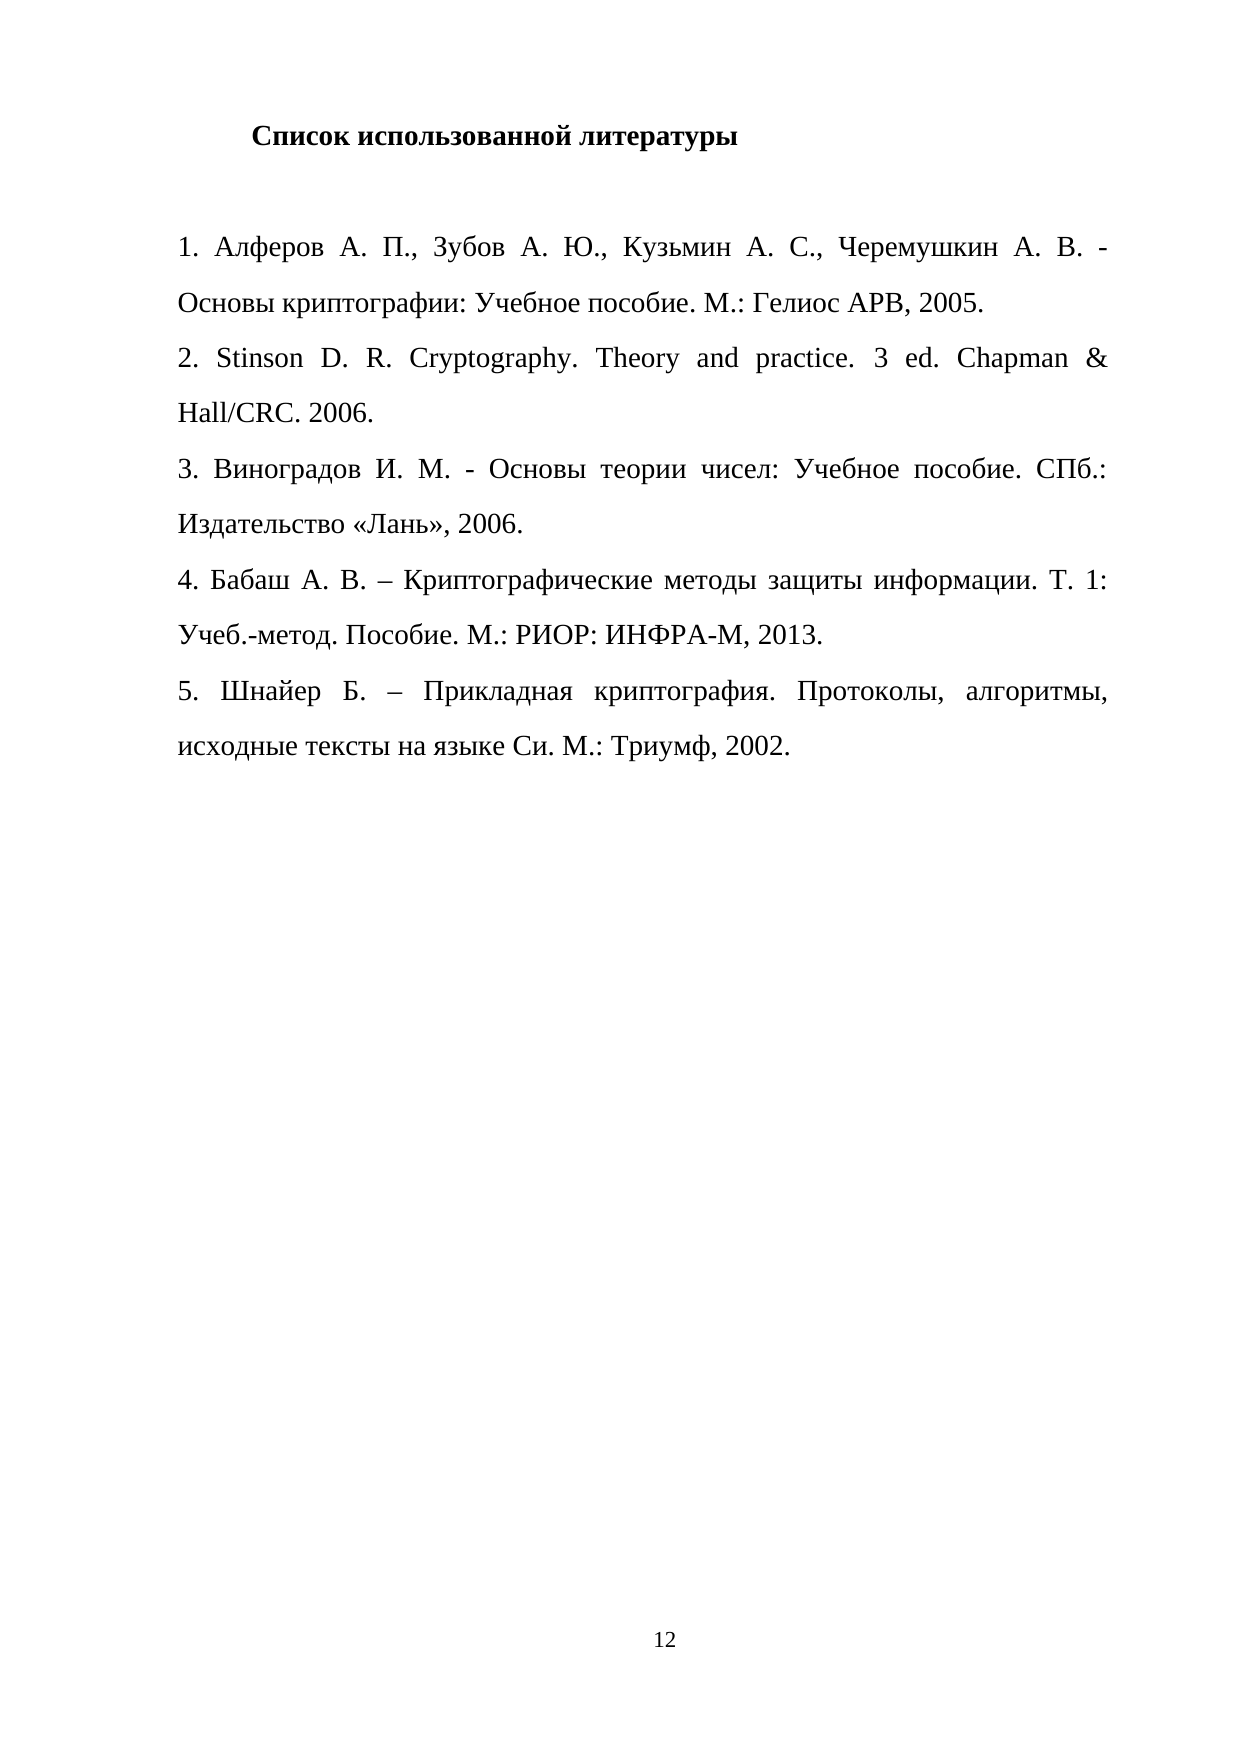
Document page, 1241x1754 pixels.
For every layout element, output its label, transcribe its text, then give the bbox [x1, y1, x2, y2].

text 3. Виноградов И. М. - Основы теории чисел: Учебное пособие. СПб.: Издательство «Лань», 2006. [177, 451, 1108, 540]
text 1. Алферов А. П., Зубов А. Ю., Кузьмин А. С., Черемушкин А. В. - Основы криптографии: Учебное пособие. М.: Гелиос АРВ, 2005. [177, 229, 1108, 318]
text 4. Бабаш А. В. – Криптографические методы защиты информации. Т. 1: Учеб.-метод. Пособие. М.: РИОР: ИНФРА-М, 2013. [177, 562, 1108, 651]
text 2. Stinson D. R. Cryptography. Theory and practice. 3 ed. Chapman & Hall/CRC. 2006. [177, 340, 1108, 429]
text 5. Шнайер Б. – Прикладная криптография. Протоколы, алгоритмы, исходные тексты на языке Си. М.: Триумф, 2002. [177, 673, 1108, 762]
text Список использованной литературы [177, 118, 1108, 152]
